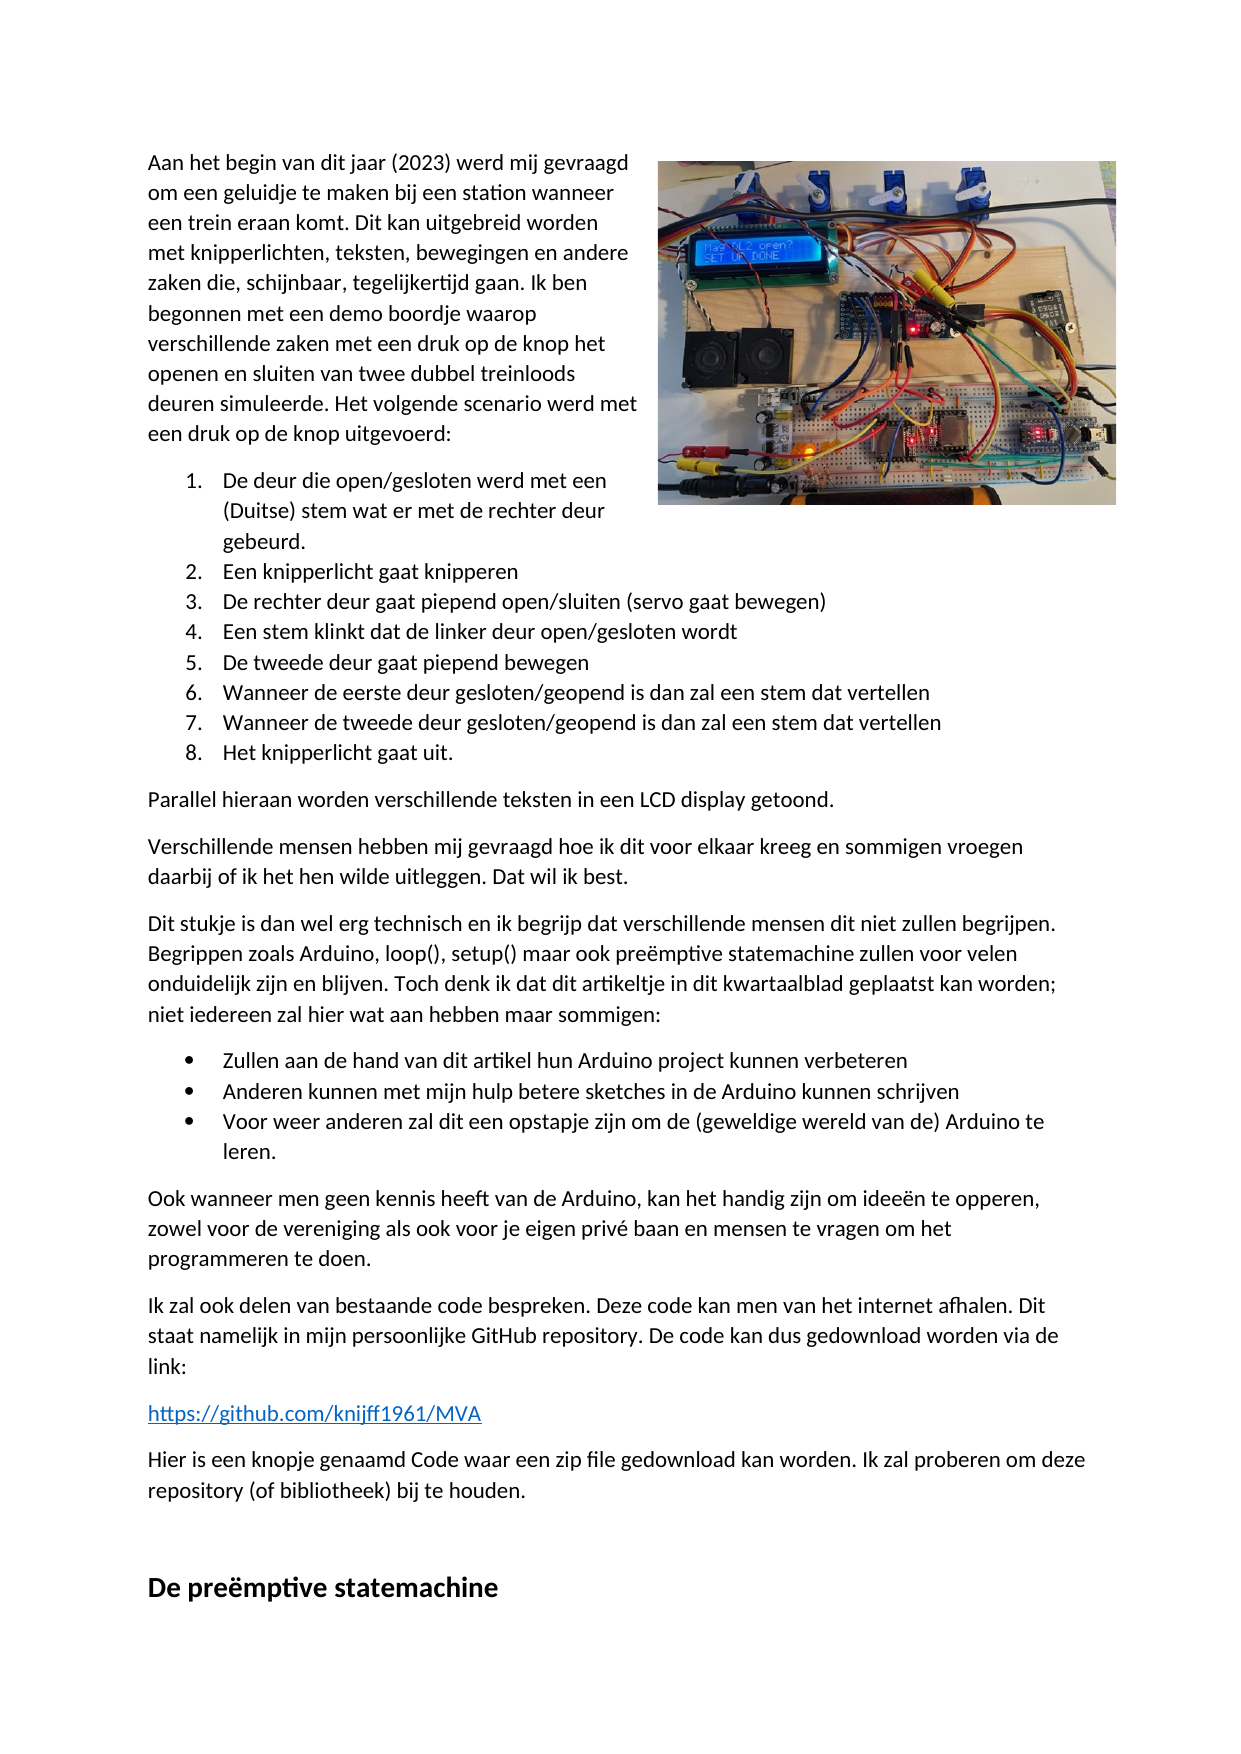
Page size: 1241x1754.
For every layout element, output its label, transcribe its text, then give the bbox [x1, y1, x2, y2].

list Zullen aan de hand van dit artikel hun Arduino project kunnen verbeteren [185, 1047, 1093, 1074]
list Anderen kunnen met mijn hulp betere sketches in de Arduino kunnen schrijven [185, 1077, 1093, 1105]
picture [657, 161, 1117, 505]
text Hier is een knopje genaamd Code waar een zip file gedownload kan worden. Ik zal proberen om deze repository (of bibliotheek) bij te houden. [148, 1446, 1093, 1504]
list Het knipperlicht gaat uit. [185, 738, 1093, 766]
list De rechter deur gaat piepend open/sluiten (servo gaat bewegen) [185, 587, 1093, 615]
text Aan het begin van dit jaar (2023) werd mij gevraagd om een geluidje te maken bij een station wanneer een trein eraan komt. Dit kan uitgebreid worden met knipperlichten, teksten, bewegingen en andere zaken die, schijnbaar, tegelijkertijd gaan. Ik ben begonnen met een demo boordje waarop verschillende zaken met een druk op de knop het openen en sluiten van twee dubbel treinloods deuren simuleerde. Het volgende scenario werd met een druk op de knop uitgevoerd: [148, 148, 1093, 447]
text Dit stukje is dan wel erg technisch en ik begrijp dat verschillende mensen dit niet zullen begrijpen. Begrippen zoals Arduino, loop(), setup() maar ook preëmptive statemachine zullen voor velen onduidelijk zijn en blijven. Toch denk ik dat dit artikeltje in dit kwartaalblad geplaatst kan worden; niet iedereen zal hier wat aan hebben maar sommigen: [148, 909, 1093, 1028]
list Voor weer anderen zal dit een opstapje zijn om de (geweldige wereld van de) Arduino te leren. [185, 1107, 1093, 1165]
text De preëmptive statemachine [148, 1569, 1093, 1605]
list Wanneer de eerste deur gesloten/geopend is dan zal een stem dat vertellen [185, 678, 1093, 706]
text Ook wanneer men geen kennis heeft van de Arduino, kan het handig zijn om ideeën te opperen, zowel voor de vereniging als ook voor je eigen privé baan en mensen te vragen om het programmeren te doen. [148, 1184, 1093, 1272]
list Een knipperlicht gaat knipperen [185, 557, 1093, 585]
text Ik zal ook delen van bestaande code bespreken. Deze code kan men van het internet afhalen. Dit staat namelijk in mijn persoonlijke GitHub repository. De code kan dus gedownload worden via de link: [148, 1291, 1093, 1380]
list De deur die open/gesloten werd met een (Duitse) stem wat er met de rechter deur gebeurd. [185, 466, 1093, 555]
list Een stem klinkt dat de linker deur open/gesloten wordt [185, 617, 1093, 645]
text https://github.com/knijff1961/MVA [148, 1399, 1093, 1427]
text Verschillende mensen hebben mij gevraagd hoe ik dit voor elkaar kreeg en sommigen vroegen daarbij of ik het hen wilde uitleggen. Dat wil ik best. [148, 832, 1093, 890]
list Wanneer de tweede deur gesloten/geopend is dan zal een stem dat vertellen [185, 708, 1093, 736]
list De tweede deur gaat piepend bewegen [185, 648, 1093, 676]
text Parallel hieraan worden verschillende teksten in een LCD display getoond. [148, 785, 1093, 813]
